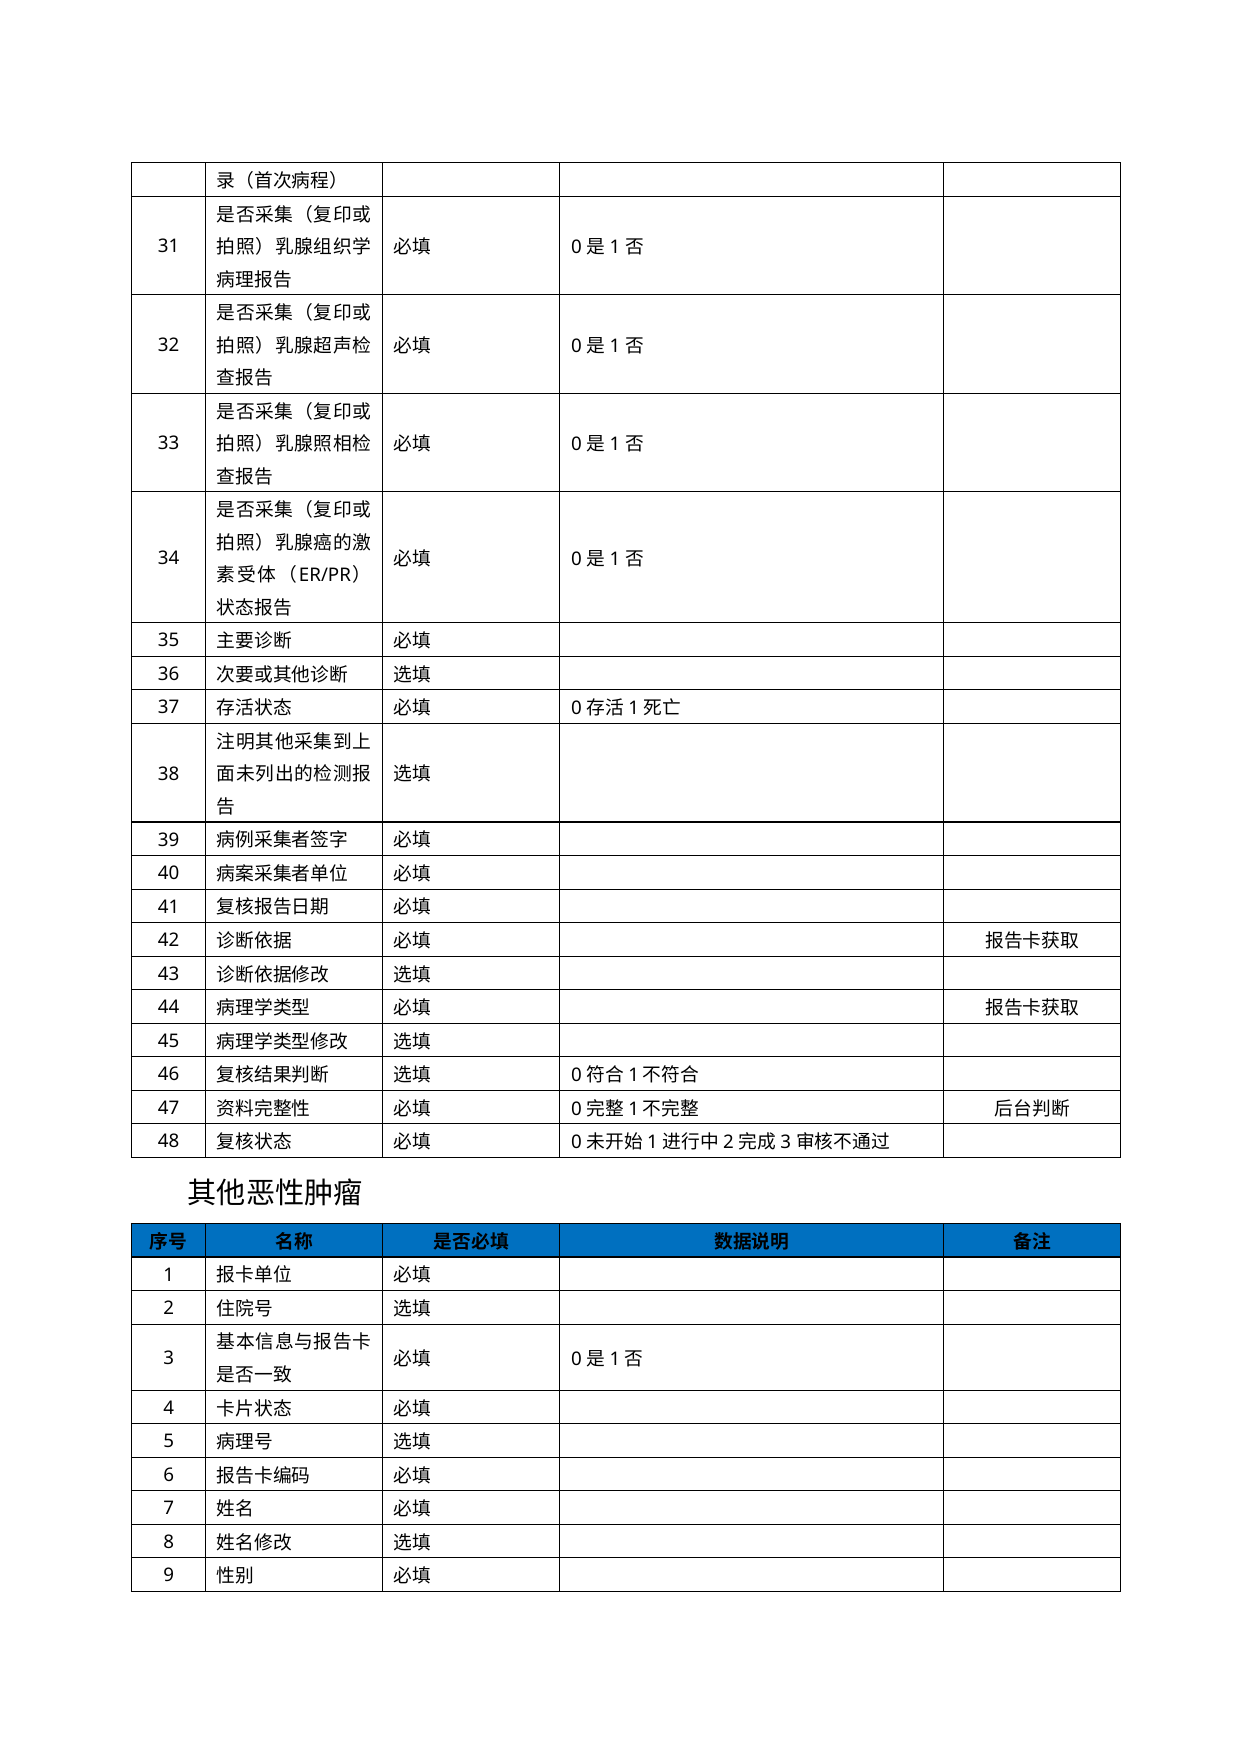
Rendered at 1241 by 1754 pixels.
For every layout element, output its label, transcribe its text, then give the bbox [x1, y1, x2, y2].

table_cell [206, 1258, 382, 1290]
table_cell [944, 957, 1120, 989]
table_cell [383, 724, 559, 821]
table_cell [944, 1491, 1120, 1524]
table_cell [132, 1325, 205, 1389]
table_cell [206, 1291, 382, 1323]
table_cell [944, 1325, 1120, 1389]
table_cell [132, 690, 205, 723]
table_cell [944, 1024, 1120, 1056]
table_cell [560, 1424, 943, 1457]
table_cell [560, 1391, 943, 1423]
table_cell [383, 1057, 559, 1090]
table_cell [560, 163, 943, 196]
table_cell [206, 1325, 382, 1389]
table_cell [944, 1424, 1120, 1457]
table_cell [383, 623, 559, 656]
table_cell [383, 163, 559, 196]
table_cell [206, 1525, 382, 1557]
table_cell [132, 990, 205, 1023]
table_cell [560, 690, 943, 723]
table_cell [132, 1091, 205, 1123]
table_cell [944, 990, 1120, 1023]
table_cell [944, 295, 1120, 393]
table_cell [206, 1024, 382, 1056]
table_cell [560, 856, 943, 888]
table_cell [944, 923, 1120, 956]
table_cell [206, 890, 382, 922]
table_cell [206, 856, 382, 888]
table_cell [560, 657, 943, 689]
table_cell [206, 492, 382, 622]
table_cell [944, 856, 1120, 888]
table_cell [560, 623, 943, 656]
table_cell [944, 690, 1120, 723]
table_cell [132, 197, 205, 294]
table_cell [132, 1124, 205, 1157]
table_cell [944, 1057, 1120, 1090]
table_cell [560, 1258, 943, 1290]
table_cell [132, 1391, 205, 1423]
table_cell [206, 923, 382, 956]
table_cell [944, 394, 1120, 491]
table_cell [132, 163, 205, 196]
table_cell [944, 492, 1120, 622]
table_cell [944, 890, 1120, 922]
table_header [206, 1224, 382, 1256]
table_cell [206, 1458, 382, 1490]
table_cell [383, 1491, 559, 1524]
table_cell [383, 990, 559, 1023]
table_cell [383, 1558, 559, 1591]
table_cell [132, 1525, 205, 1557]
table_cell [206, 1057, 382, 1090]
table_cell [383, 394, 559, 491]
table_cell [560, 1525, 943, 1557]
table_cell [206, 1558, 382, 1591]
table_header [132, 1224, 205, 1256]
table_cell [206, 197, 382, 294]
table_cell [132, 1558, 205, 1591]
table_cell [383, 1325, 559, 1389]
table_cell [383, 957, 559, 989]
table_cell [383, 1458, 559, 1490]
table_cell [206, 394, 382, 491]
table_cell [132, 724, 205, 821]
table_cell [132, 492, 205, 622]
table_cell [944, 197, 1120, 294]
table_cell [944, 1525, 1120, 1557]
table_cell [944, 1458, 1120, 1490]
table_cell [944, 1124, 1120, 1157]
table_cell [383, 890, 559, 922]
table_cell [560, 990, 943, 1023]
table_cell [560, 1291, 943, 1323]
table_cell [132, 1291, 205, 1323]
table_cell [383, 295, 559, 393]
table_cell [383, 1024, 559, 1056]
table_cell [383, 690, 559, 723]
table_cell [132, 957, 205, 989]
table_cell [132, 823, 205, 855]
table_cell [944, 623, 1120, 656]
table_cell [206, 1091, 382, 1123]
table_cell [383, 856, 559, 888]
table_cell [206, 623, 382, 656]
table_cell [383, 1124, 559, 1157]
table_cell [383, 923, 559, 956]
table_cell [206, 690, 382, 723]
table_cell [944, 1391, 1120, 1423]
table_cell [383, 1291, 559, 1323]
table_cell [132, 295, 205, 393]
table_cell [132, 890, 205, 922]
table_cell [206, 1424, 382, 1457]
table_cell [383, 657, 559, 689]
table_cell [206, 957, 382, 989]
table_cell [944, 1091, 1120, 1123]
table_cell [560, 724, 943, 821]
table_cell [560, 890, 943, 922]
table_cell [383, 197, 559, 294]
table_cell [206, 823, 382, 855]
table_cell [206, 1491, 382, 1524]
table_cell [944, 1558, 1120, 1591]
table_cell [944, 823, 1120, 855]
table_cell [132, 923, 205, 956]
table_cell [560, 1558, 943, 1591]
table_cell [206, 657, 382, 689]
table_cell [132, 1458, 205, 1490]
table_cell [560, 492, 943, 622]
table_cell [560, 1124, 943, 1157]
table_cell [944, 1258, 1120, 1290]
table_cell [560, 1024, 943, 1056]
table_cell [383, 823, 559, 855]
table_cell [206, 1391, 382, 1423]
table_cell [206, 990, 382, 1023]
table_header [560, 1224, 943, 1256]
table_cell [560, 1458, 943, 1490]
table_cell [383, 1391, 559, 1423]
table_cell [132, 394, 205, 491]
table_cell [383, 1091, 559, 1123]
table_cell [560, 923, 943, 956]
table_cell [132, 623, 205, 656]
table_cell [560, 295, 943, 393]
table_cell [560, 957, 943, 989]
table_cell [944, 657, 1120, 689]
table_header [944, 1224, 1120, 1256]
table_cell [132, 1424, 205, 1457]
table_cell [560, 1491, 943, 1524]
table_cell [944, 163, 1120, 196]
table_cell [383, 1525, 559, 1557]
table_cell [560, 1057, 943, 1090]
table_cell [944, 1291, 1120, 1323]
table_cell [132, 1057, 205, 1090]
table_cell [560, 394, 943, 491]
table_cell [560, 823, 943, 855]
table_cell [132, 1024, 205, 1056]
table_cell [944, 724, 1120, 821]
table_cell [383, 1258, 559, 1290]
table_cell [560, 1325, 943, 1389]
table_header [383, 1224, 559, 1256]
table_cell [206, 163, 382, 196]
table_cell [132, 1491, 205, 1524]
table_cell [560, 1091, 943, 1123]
text 其他恶性肿瘤 [187, 1158, 1053, 1223]
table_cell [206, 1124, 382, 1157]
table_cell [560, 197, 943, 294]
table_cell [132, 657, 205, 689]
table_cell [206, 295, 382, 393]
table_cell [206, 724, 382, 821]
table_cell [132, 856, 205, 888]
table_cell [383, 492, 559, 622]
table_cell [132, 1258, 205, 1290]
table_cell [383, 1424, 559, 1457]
